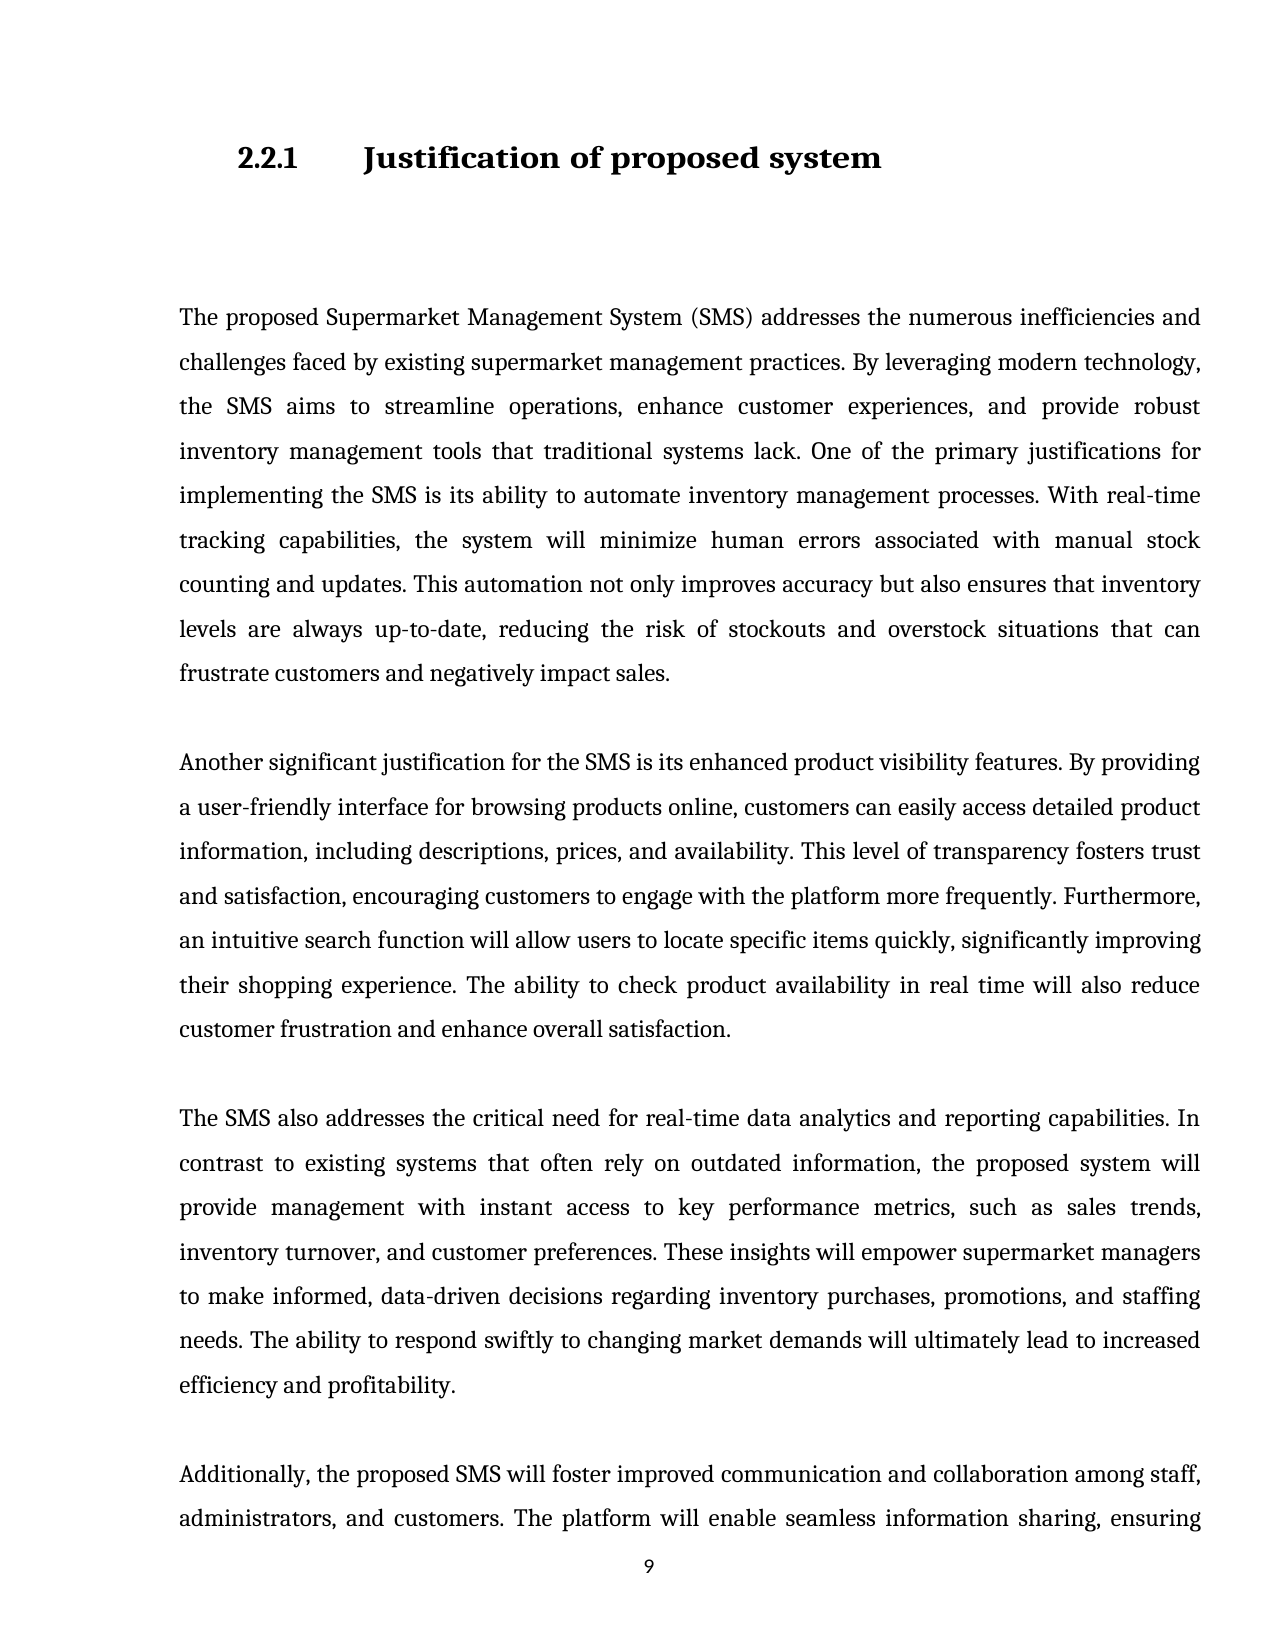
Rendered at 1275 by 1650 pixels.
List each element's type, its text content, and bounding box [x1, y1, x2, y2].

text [179, 1460, 1202, 1533]
subtitle Justification of proposed system [238, 141, 1202, 177]
text The proposed Supermarket Management System (SMS) addresses the numerous inefficiencies and challenges faced by existing supermarket management practices. By leveraging modern technology, the SMS aims to streamline operations, enhance customer experiences, and provide robust inventory management tools that traditional systems lack. One of the primary justifications for implementing the SMS is its ability to automate inventory management processes. With real-time tracking capabilities, the system will minimize human errors associated with manual stock counting and updates. This automation not only improves accuracy but also ensures that inventory levels are always up-to-date, reducing the risk of stockouts and overstock situations that can frustrate customers and negatively impact sales. [179, 303, 1202, 688]
text The SMS also addresses the critical need for real-time data analytics and reporting capabilities. In contrast to existing systems that often rely on outdated information, the proposed system will provide management with instant access to key performance metrics, such as sales trends, inventory turnover, and customer preferences. These insights will empower supermarket managers to make informed, data-driven decisions regarding inventory purchases, promotions, and staffing needs. The ability to respond swiftly to changing market demands will ultimately lead to increased efficiency and profitability. [179, 1104, 1202, 1399]
text Another significant justification for the SMS is its enhanced product visibility features. By providing a user-friendly interface for browsing products online, customers can easily access detailed product information, including descriptions, prices, and availability. This level of transparency fosters trust and satisfaction, encouraging customers to engage with the platform more frequently. Furthermore, an intuitive search function will allow users to locate specific items quickly, significantly improving their shopping experience. The ability to check product availability in real time will also reduce customer frustration and enhance overall satisfaction. [179, 748, 1202, 1044]
